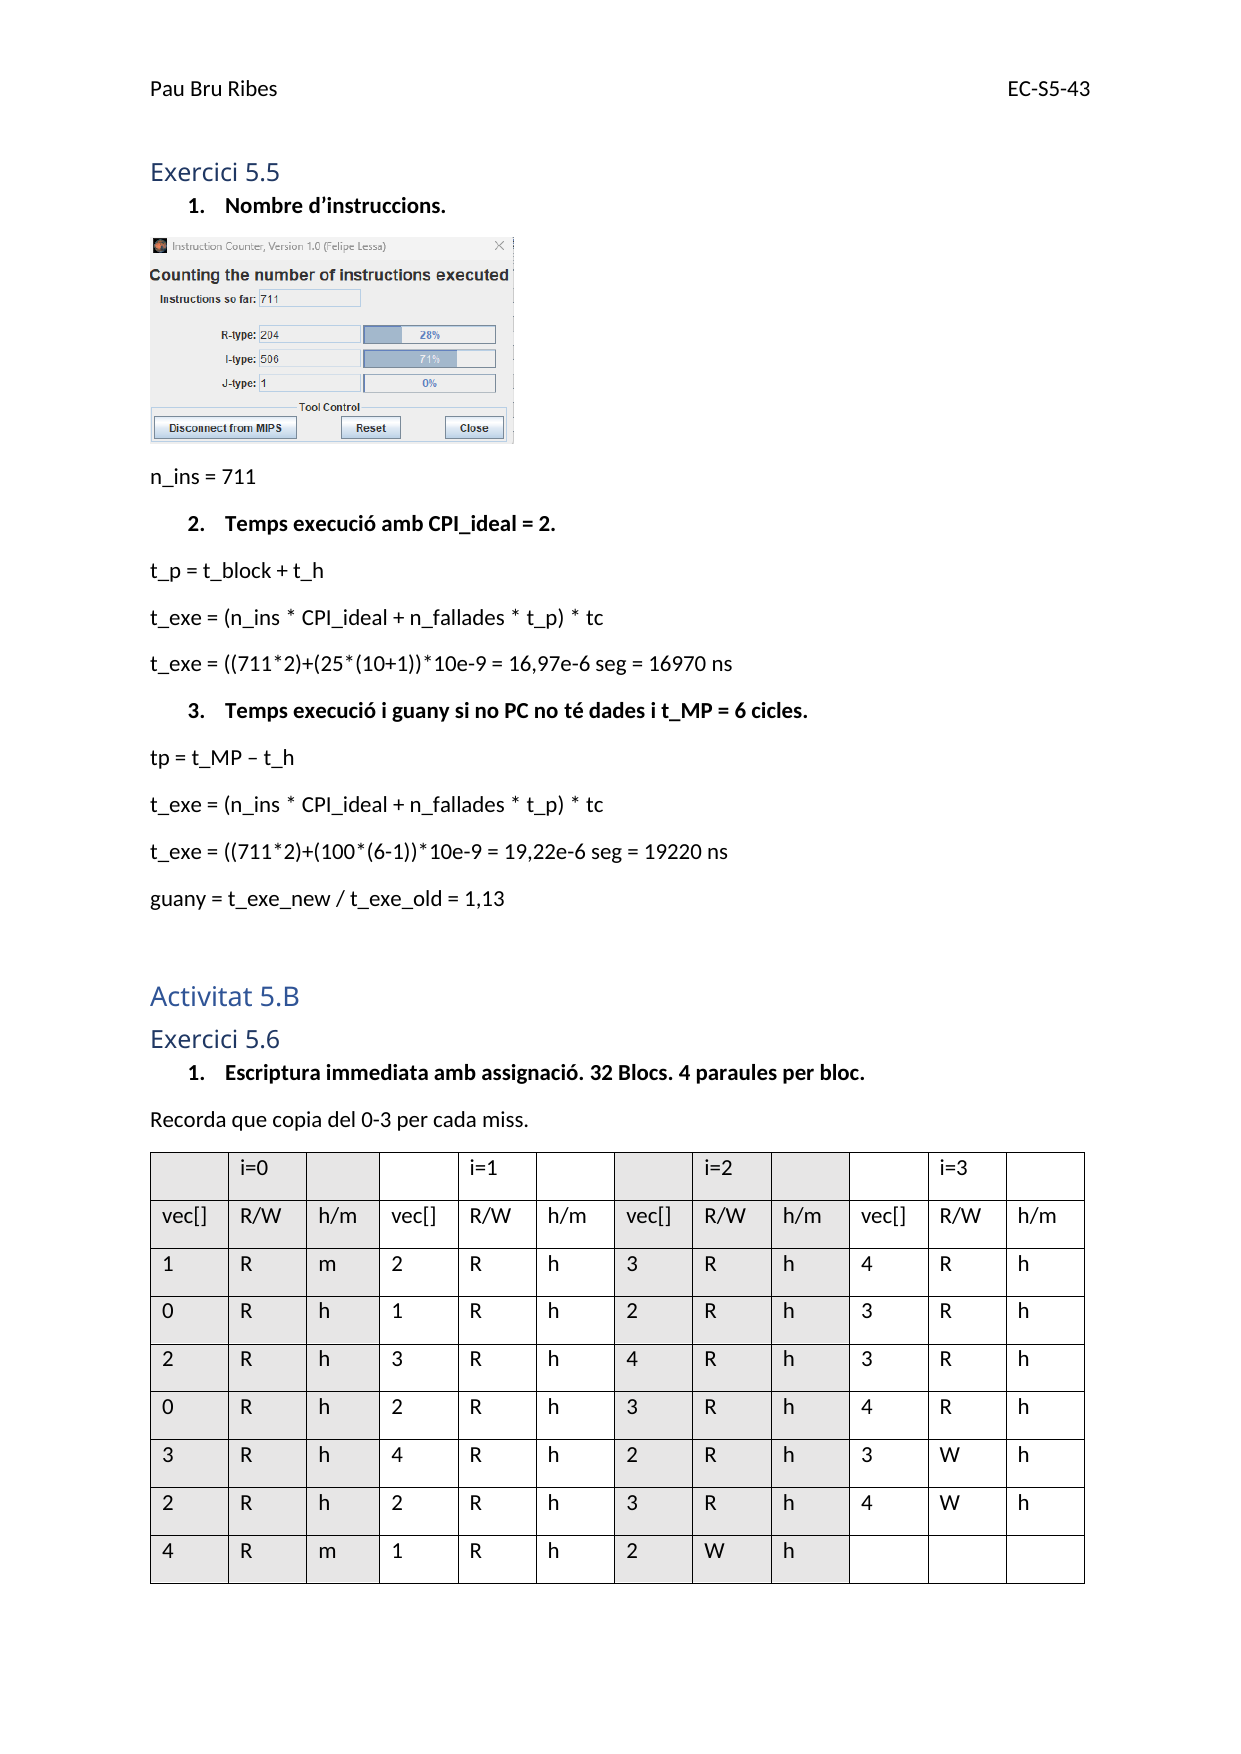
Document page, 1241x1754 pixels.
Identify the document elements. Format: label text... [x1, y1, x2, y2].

table_cell W [693, 1536, 771, 1582]
table_cell R [459, 1297, 536, 1343]
table_cell [929, 1536, 1006, 1582]
table_cell R [229, 1392, 306, 1439]
table_header [537, 1153, 614, 1200]
text t_exe = ((711*2)+(25*(10+1))*10e-9 = 16,97e-6 seg = 16970 ns [150, 649, 1090, 678]
table_cell 3 [380, 1345, 458, 1391]
table_cell R [693, 1440, 771, 1487]
table_cell 2 [380, 1488, 458, 1535]
table_cell h/m [772, 1201, 849, 1248]
table_cell [850, 1536, 928, 1582]
table_cell m [307, 1249, 379, 1296]
table_cell R/W [459, 1201, 536, 1248]
table_cell h [1007, 1488, 1084, 1535]
table_cell h [1007, 1345, 1084, 1391]
table_cell 3 [850, 1440, 928, 1487]
table_cell W [929, 1440, 1006, 1487]
table_cell R [693, 1488, 771, 1535]
table_cell h/m [1007, 1201, 1084, 1248]
table_cell R [929, 1249, 1006, 1296]
table_cell R [229, 1249, 306, 1296]
table_cell R/W [693, 1201, 771, 1248]
table_header i=2 [693, 1153, 771, 1200]
table_cell 4 [151, 1536, 228, 1582]
text t_exe = ((711*2)+(100*(6-1))*10e-9 = 19,22e-6 seg = 19220 ns [150, 837, 1090, 865]
table_cell R [229, 1536, 306, 1582]
table_header [307, 1153, 379, 1200]
table_cell R [929, 1345, 1006, 1391]
table_cell 1 [380, 1536, 458, 1582]
table_header [615, 1153, 692, 1200]
table_cell R [459, 1488, 536, 1535]
table_cell 2 [151, 1488, 228, 1535]
table_cell 4 [850, 1488, 928, 1535]
table_cell vec[] [380, 1201, 458, 1248]
table_cell [1007, 1536, 1084, 1582]
table_header [850, 1153, 928, 1200]
table_cell R [459, 1536, 536, 1582]
table_cell h [307, 1345, 379, 1391]
table_cell 3 [615, 1392, 692, 1439]
table_cell h [772, 1249, 849, 1296]
table_header [380, 1153, 458, 1200]
list Nombre d’instruccions. [187, 191, 1090, 219]
table_header [1007, 1153, 1084, 1200]
table_cell 1 [151, 1249, 228, 1296]
text tp = t_MP – t_h [150, 743, 1090, 771]
table_cell 3 [850, 1297, 928, 1343]
table_header [151, 1153, 228, 1200]
table_cell h [537, 1249, 614, 1296]
table_cell R [229, 1440, 306, 1487]
table_cell 4 [615, 1345, 692, 1391]
table_cell R [929, 1392, 1006, 1439]
table_cell R [459, 1345, 536, 1391]
table_cell 2 [380, 1249, 458, 1296]
table_cell R/W [929, 1201, 1006, 1248]
table_cell 0 [151, 1297, 228, 1343]
table_cell h [307, 1392, 379, 1439]
table_header i=0 [229, 1153, 306, 1200]
table_cell 1 [380, 1297, 458, 1343]
list Temps execució amb CPI_ideal = 2. [187, 509, 1090, 537]
table_cell R/W [229, 1201, 306, 1248]
table_cell R [229, 1345, 306, 1391]
table_cell vec[] [151, 1201, 228, 1248]
text t_p = t_block + t_h [150, 556, 1090, 584]
table_cell 4 [850, 1392, 928, 1439]
table_cell h [307, 1297, 379, 1343]
table_cell h [772, 1392, 849, 1439]
table_cell 2 [380, 1392, 458, 1439]
table_cell R [459, 1392, 536, 1439]
table_cell R [229, 1488, 306, 1535]
table_cell 3 [615, 1249, 692, 1296]
table_cell h [537, 1392, 614, 1439]
text t_exe = (n_ins * CPI_ideal + n_fallades * t_p) * tc [150, 603, 1090, 631]
table_cell 2 [151, 1345, 228, 1391]
table_cell h [772, 1297, 849, 1343]
text t_exe = (n_ins * CPI_ideal + n_fallades * t_p) * tc [150, 790, 1090, 818]
table_cell h [1007, 1392, 1084, 1439]
table_cell h [772, 1345, 849, 1391]
table_cell 2 [615, 1297, 692, 1343]
table_cell h [537, 1297, 614, 1343]
table_cell h [1007, 1440, 1084, 1487]
table_header i=1 [459, 1153, 536, 1200]
table_cell R [929, 1297, 1006, 1343]
table_cell 4 [380, 1440, 458, 1487]
table_cell R [693, 1297, 771, 1343]
subtitle Activitat 5.B [150, 978, 1090, 1014]
table_cell 4 [850, 1249, 928, 1296]
table_cell h/m [537, 1201, 614, 1248]
table_header i=3 [929, 1153, 1006, 1200]
table_cell 3 [850, 1345, 928, 1391]
table_cell h [772, 1488, 849, 1535]
table_cell 3 [151, 1440, 228, 1487]
table_cell h [1007, 1297, 1084, 1343]
text Recorda que copia del 0-3 per cada miss. [150, 1105, 1090, 1133]
table_cell 2 [615, 1536, 692, 1582]
table_cell 3 [615, 1488, 692, 1535]
subtitle Exercici 5.6 [150, 1022, 1090, 1056]
table_cell vec[] [850, 1201, 928, 1248]
table_cell R [693, 1345, 771, 1391]
table_cell 0 [151, 1392, 228, 1439]
table_cell R [459, 1249, 536, 1296]
table_cell h [537, 1536, 614, 1582]
table_cell 2 [615, 1440, 692, 1487]
table_cell h [537, 1488, 614, 1535]
table_cell h [772, 1536, 849, 1582]
table_cell h [1007, 1249, 1084, 1296]
subtitle Exercici 5.5 [150, 154, 1090, 188]
table_header [772, 1153, 849, 1200]
table_cell W [929, 1488, 1006, 1535]
table_cell R [693, 1392, 771, 1439]
table_cell h [307, 1440, 379, 1487]
table_cell m [307, 1536, 379, 1582]
table_cell h [537, 1440, 614, 1487]
picture [150, 237, 514, 444]
table_cell h/m [307, 1201, 379, 1248]
table_cell R [459, 1440, 536, 1487]
text guany = t_exe_new / t_exe_old = 1,13 [150, 884, 1090, 912]
text n_ins = 711 [150, 462, 1090, 490]
table_cell vec[] [615, 1201, 692, 1248]
table_cell h [772, 1440, 849, 1487]
table_cell R [693, 1249, 771, 1296]
table_cell h [307, 1488, 379, 1535]
list Temps execució i guany si no PC no té dades i t_MP = 6 cicles. [187, 696, 1090, 724]
table_cell h [537, 1345, 614, 1391]
table_cell R [229, 1297, 306, 1343]
list Escriptura immediata amb assignació. 32 Blocs. 4 paraules per bloc. [187, 1058, 1090, 1086]
